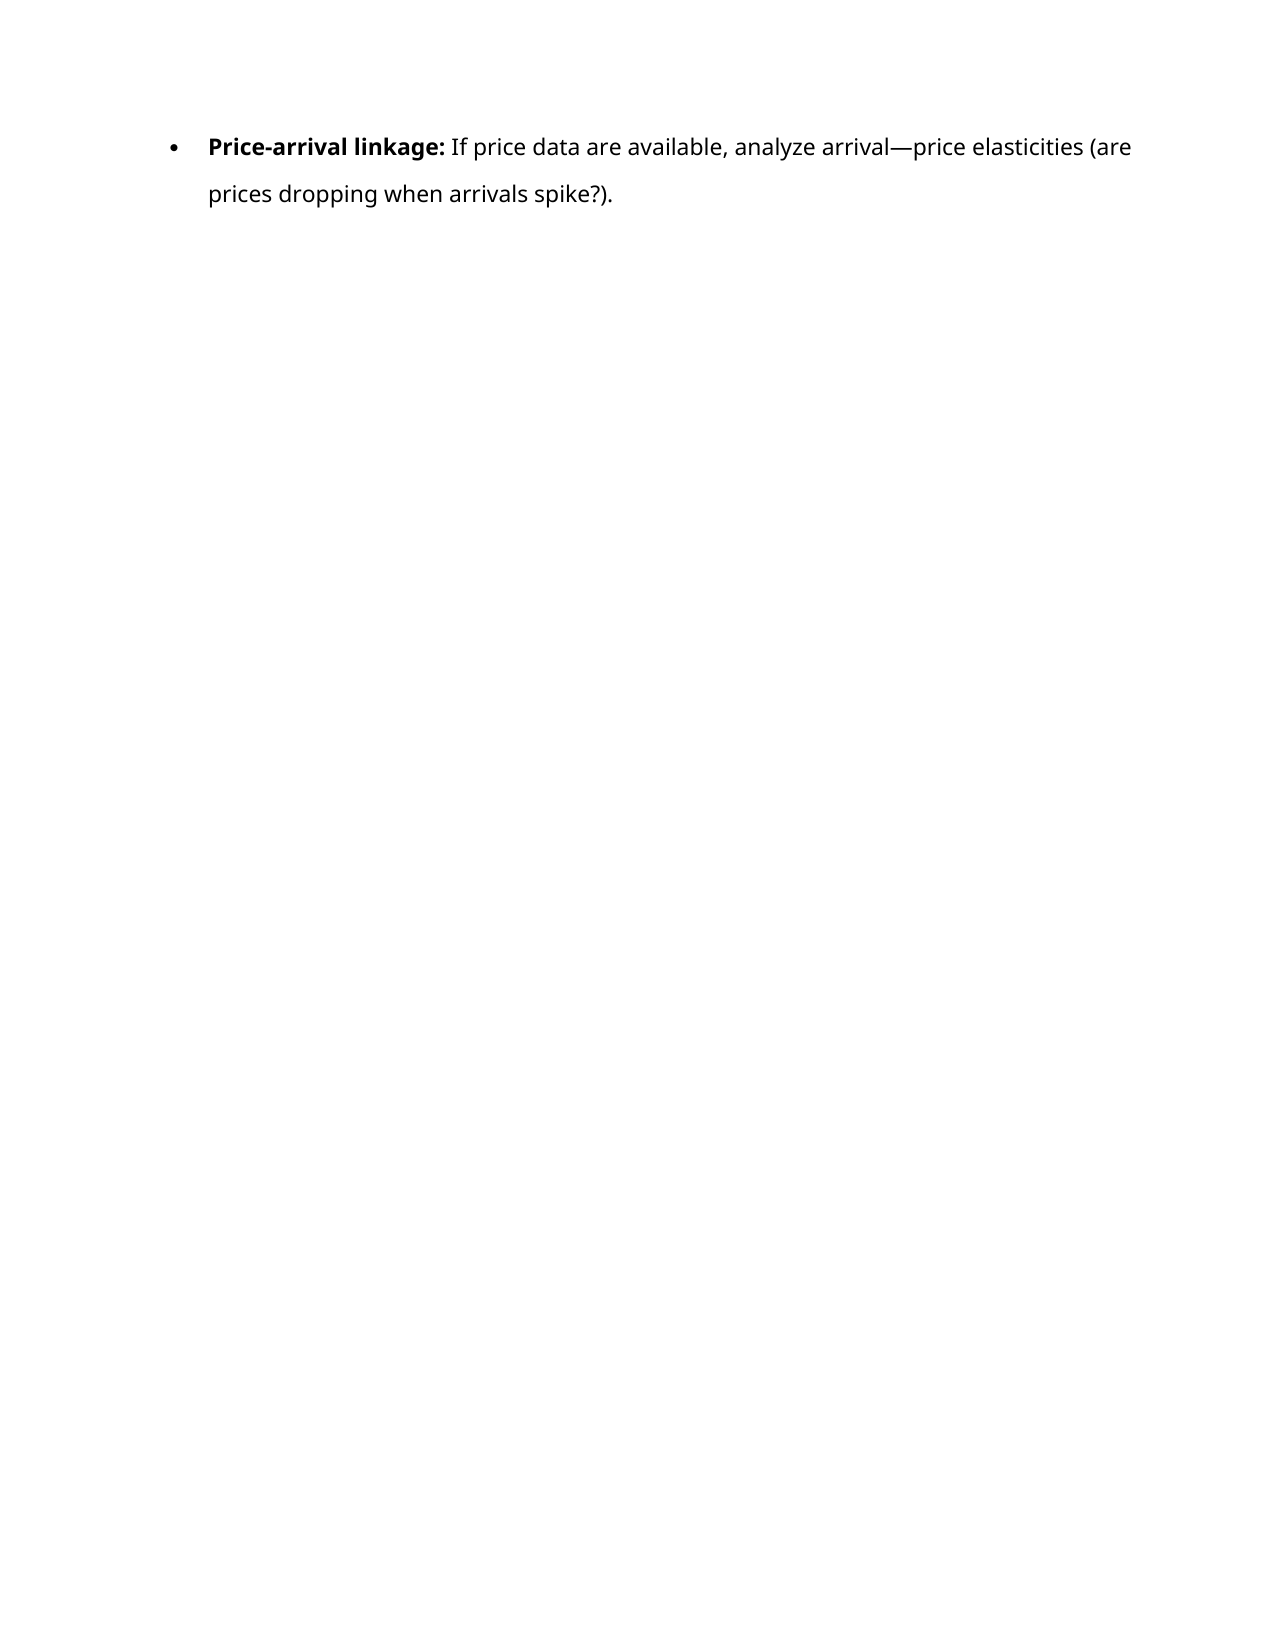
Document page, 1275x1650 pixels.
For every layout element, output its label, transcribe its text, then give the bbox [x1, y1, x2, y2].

list Price-arrival linkage: If price data are available, analyze arrival—price elasticities (are prices dropping when arrivals spike?). [170, 131, 1142, 209]
